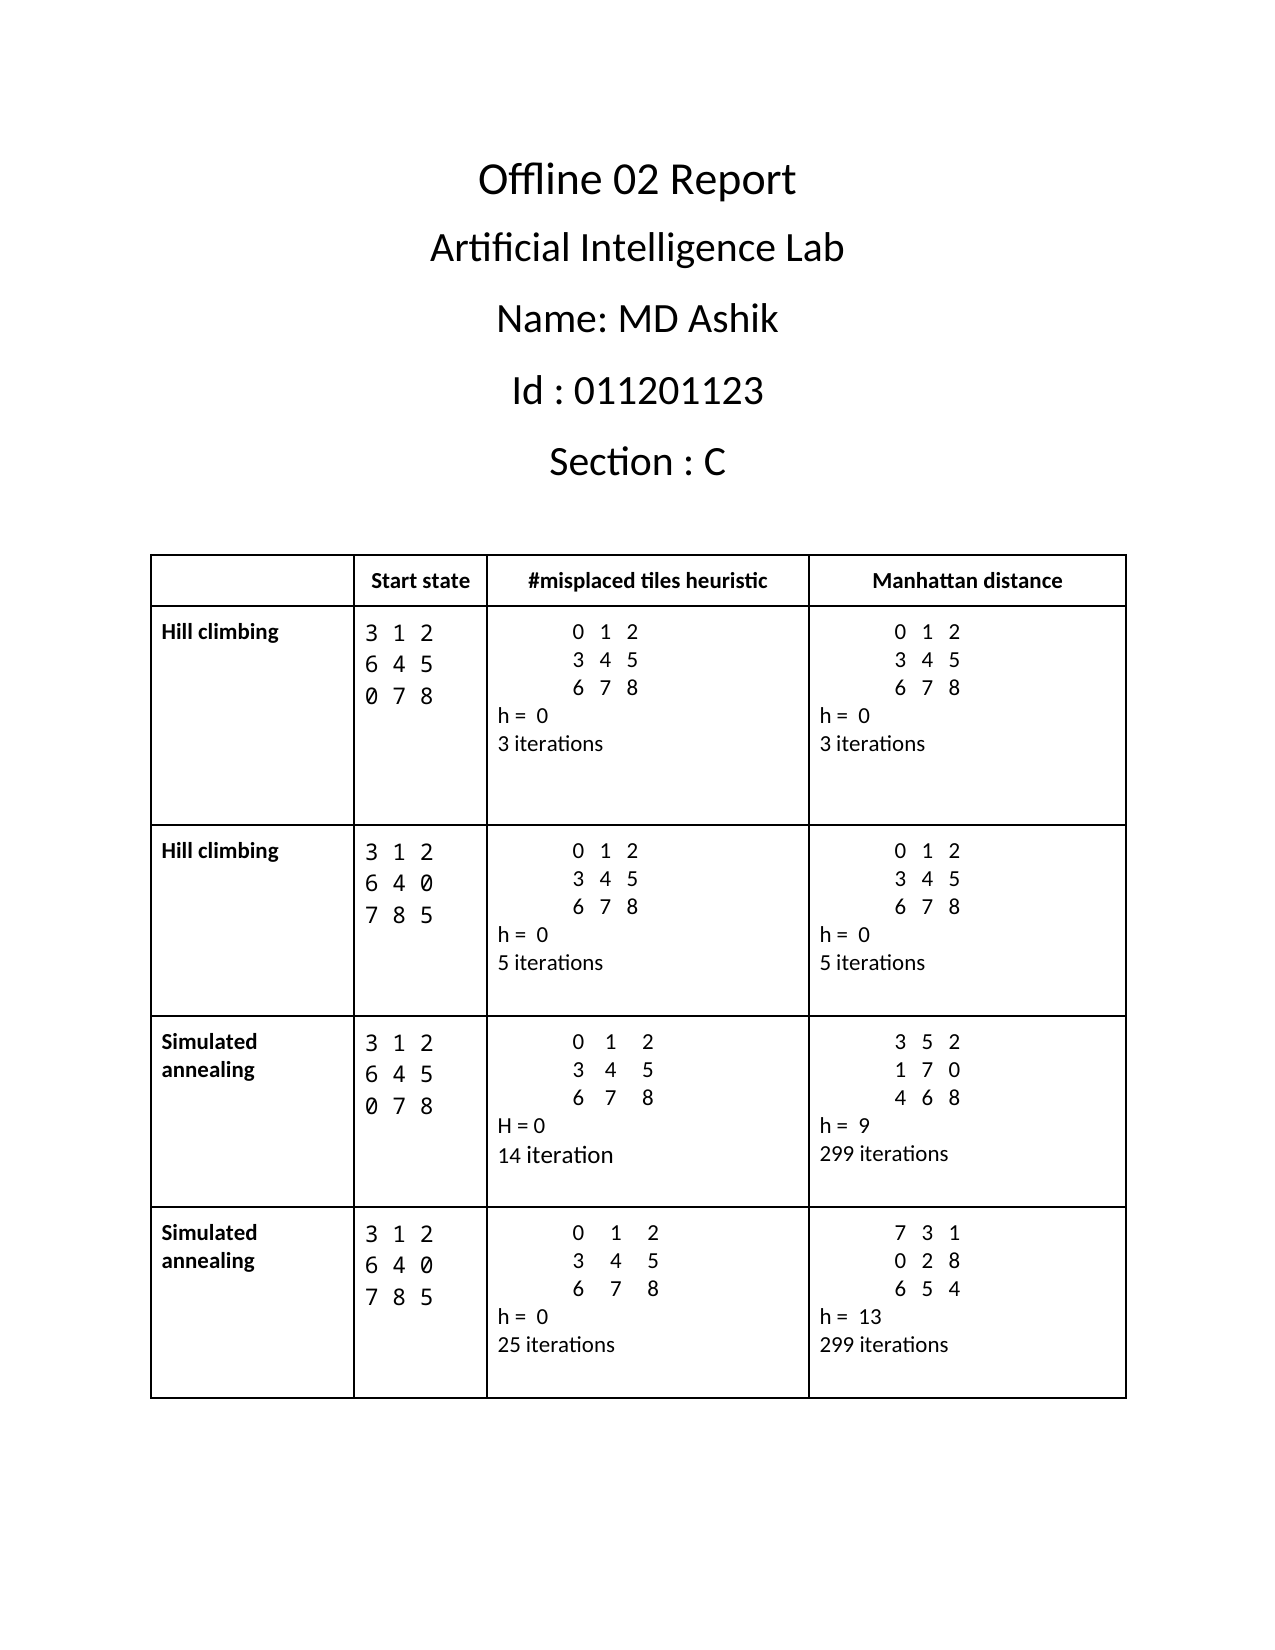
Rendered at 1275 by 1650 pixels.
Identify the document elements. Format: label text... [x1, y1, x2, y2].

table_cell 3 1 2 6 4 5 0 7 8 [355, 1017, 486, 1206]
table_header #misplaced tiles heuristic [488, 556, 808, 604]
table_cell Hill climbing [152, 826, 353, 1015]
table_cell 7 3 1 0 2 8 6 5 4 h = 13 299 iterations [810, 1208, 1125, 1397]
text Id : 011201123 [150, 364, 1125, 414]
table_cell 0 1 2 3 4 5 6 7 8 h = 0 5 iterations [488, 826, 808, 1015]
table_cell 3 1 2 6 4 0 7 8 5 [355, 826, 486, 1015]
table_cell 3 5 2 1 7 0 4 6 8 h = 9 299 iterations [810, 1017, 1125, 1206]
text Artificial Intelligence Lab [150, 221, 1125, 271]
table_cell 3 1 2 6 4 5 0 7 8 [355, 607, 486, 824]
table_cell Hill climbing [152, 607, 353, 824]
table_header Start state [355, 556, 486, 604]
table_header [152, 556, 353, 604]
table_header Manhattan distance [810, 556, 1125, 604]
table_cell Simulated annealing [152, 1208, 353, 1397]
table_cell 0 1 2 3 4 5 6 7 8 h = 0 3 iterations [810, 607, 1125, 824]
table_cell 0 1 2 3 4 5 6 7 8 H = 0 14 iteration [488, 1017, 808, 1206]
table_cell 0 1 2 3 4 5 6 7 8 h = 0 5 iterations [810, 826, 1125, 1015]
title Offline 02 Report [150, 150, 1125, 206]
text Name: MD Ashik [150, 292, 1125, 343]
table_cell 0 1 2 3 4 5 6 7 8 h = 0 3 iterations [488, 607, 808, 824]
table_cell 0 1 2 3 4 5 6 7 8 h = 0 25 iterations [488, 1208, 808, 1397]
table_cell 3 1 2 6 4 0 7 8 5 [355, 1208, 486, 1397]
text Section : C [150, 435, 1125, 486]
table_cell Simulated annealing [152, 1017, 353, 1206]
